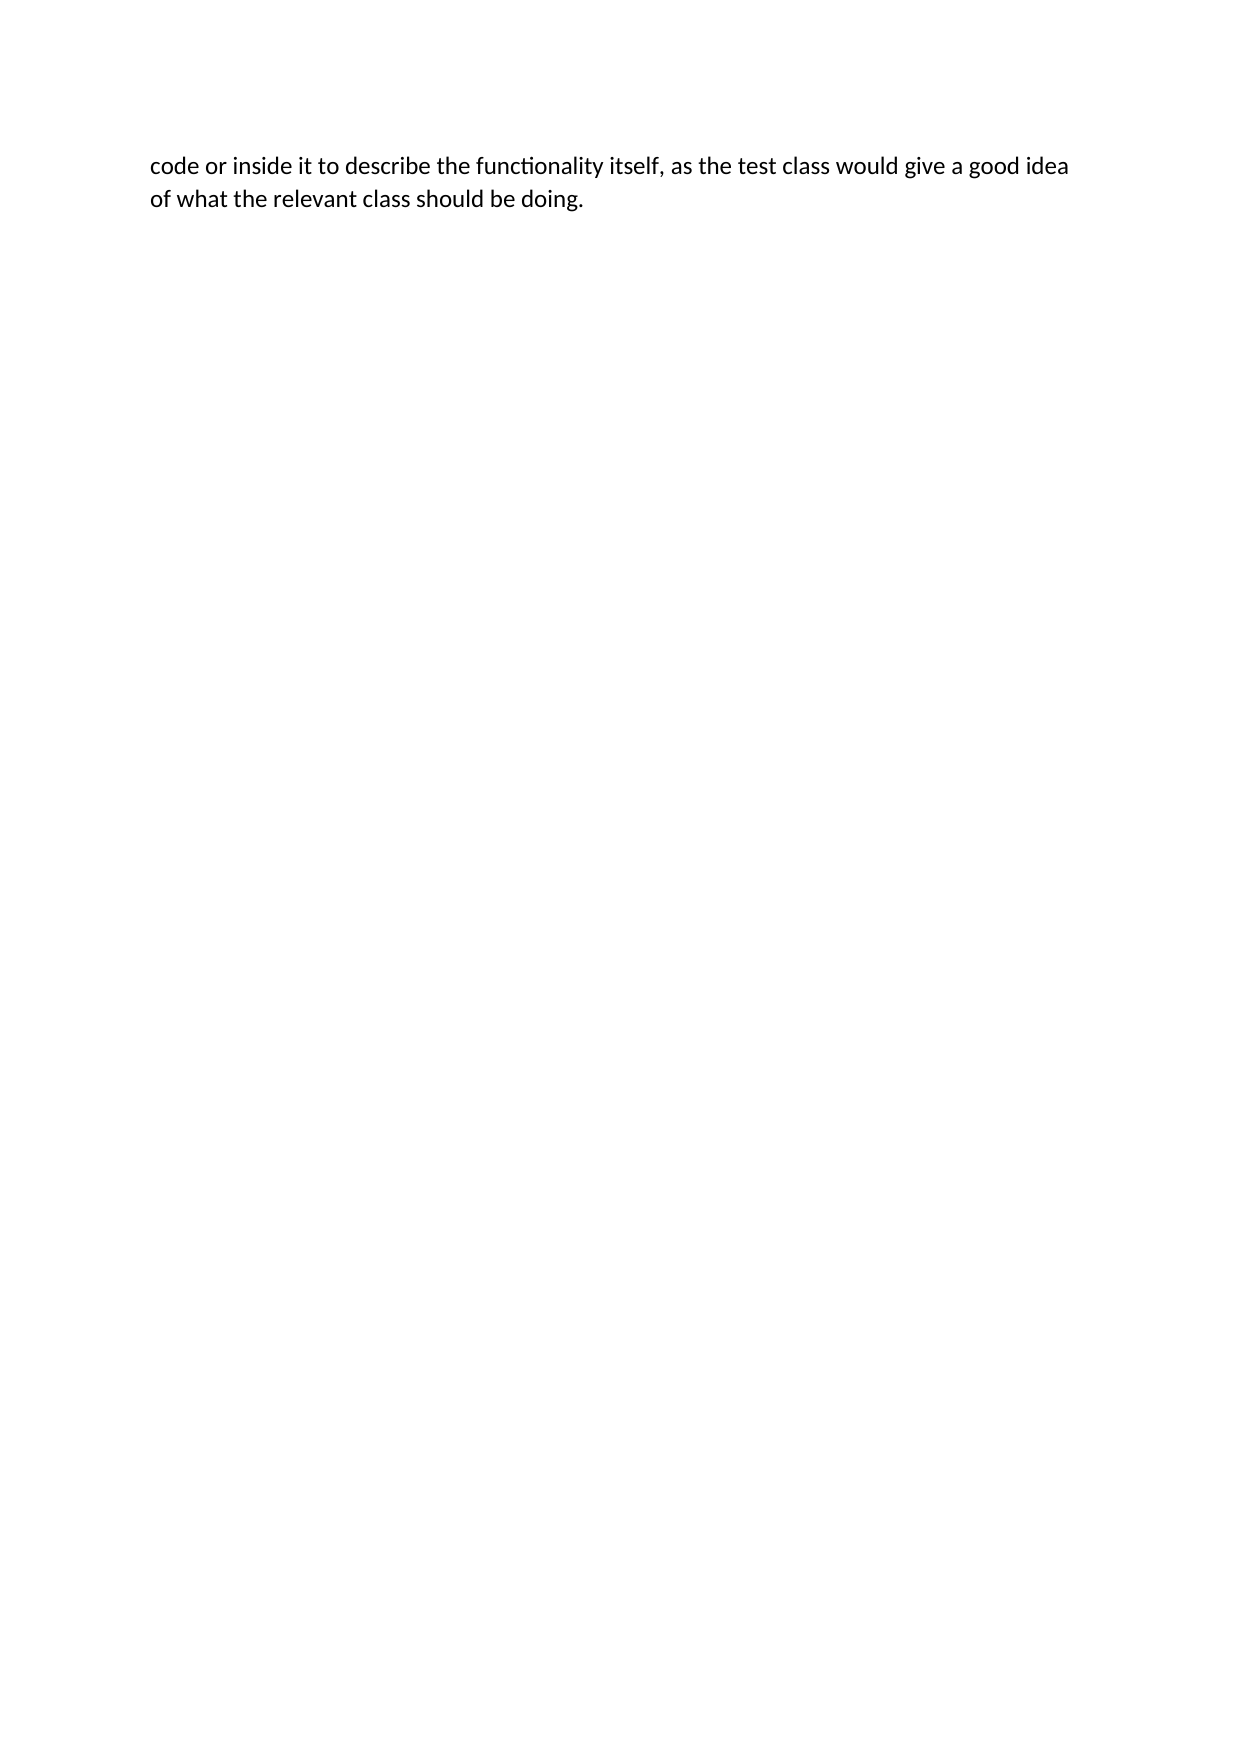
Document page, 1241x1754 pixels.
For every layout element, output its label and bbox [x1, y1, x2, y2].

text [150, 150, 1090, 213]
